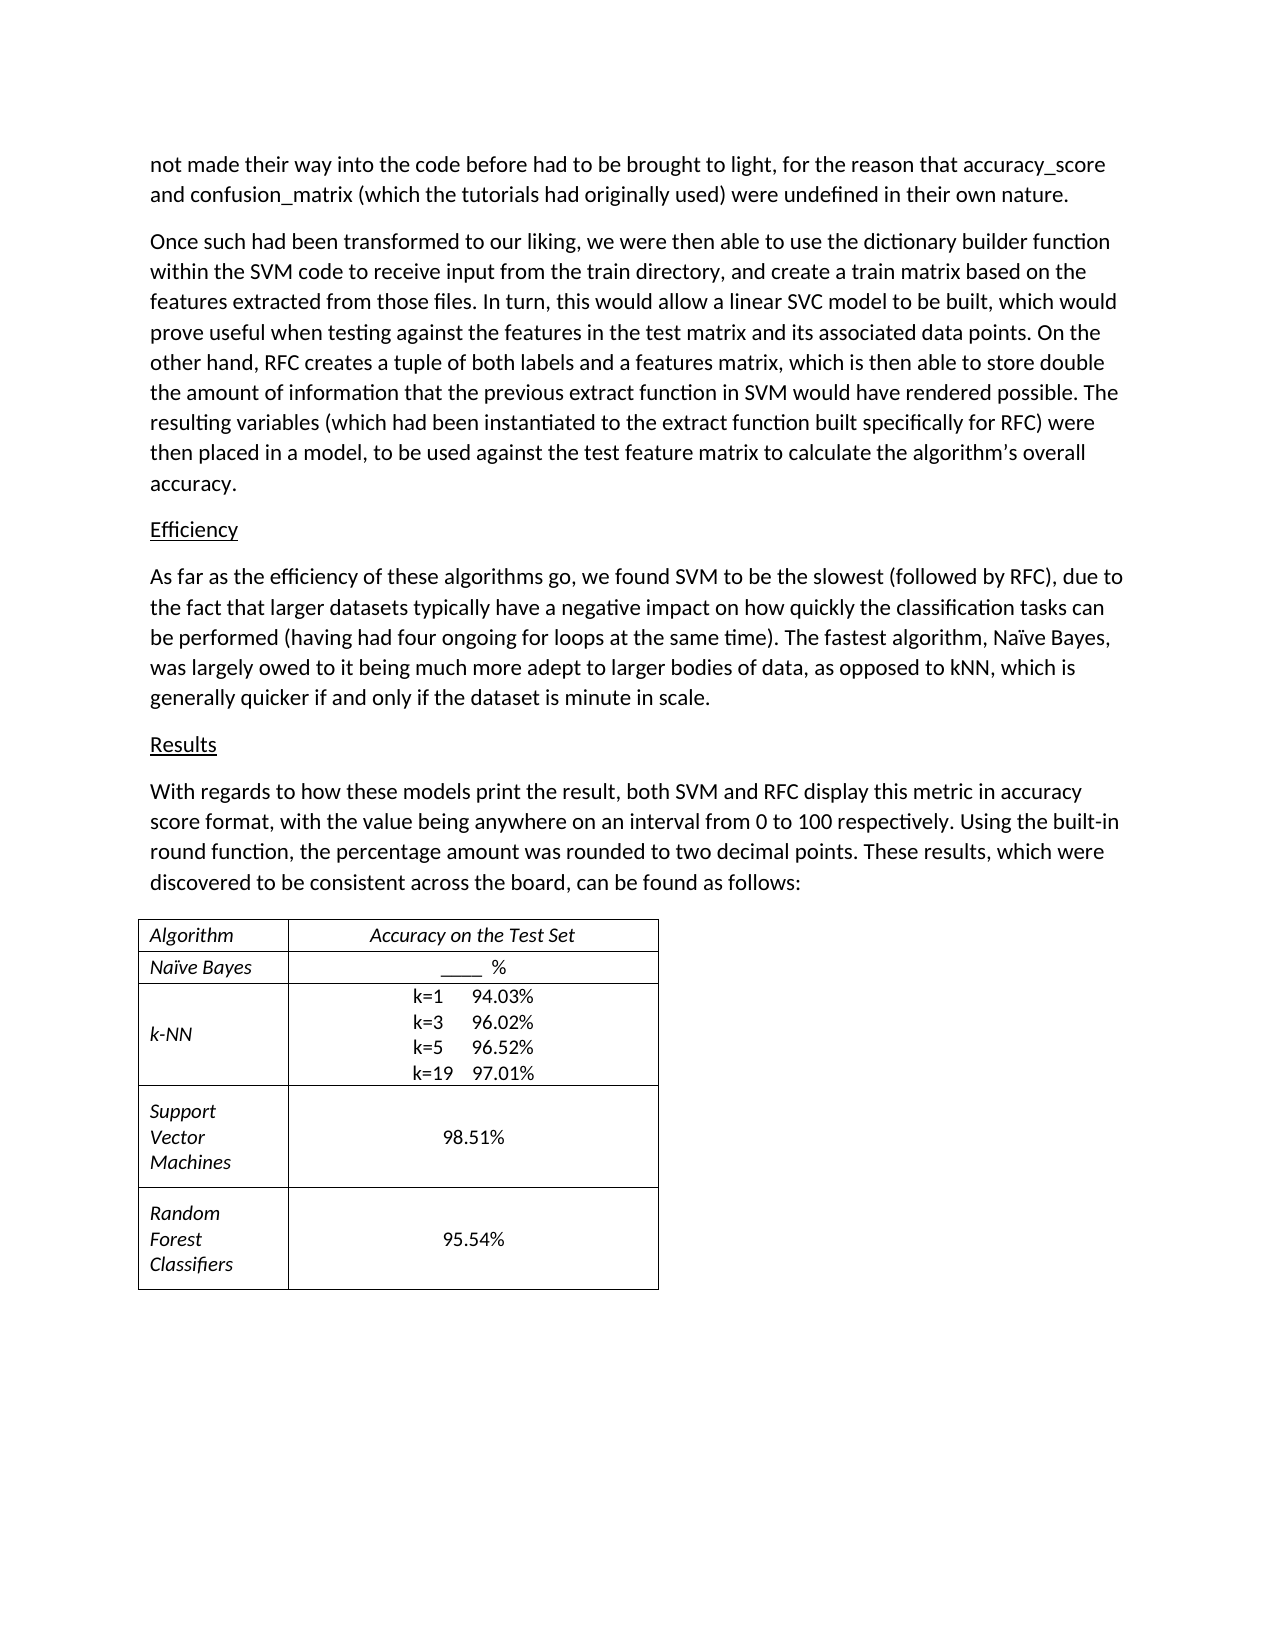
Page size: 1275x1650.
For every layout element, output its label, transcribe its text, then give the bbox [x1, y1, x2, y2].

table_header Algorithm [139, 920, 288, 951]
table_cell 98.51% [289, 1086, 658, 1187]
table_cell Naïve Bayes [139, 952, 288, 982]
text With regards to how these models print the result, both SVM and RFC display this metric in accuracy score format, with the value being anywhere on an interval from 0 to 100 respectively. Using the built-in round function, the percentage amount was rounded to two decimal points. These results, which were discovered to be consistent across the board, can be found as follows: [150, 777, 1125, 896]
table_cell ____ % [289, 952, 658, 982]
text Once such had been transformed to our liking, we were then able to use the dictionary builder function within the SVM code to receive input from the train directory, and create a train matrix based on the features extracted from those files. In turn, this would allow a linear SVC model to be built, which would prove useful when testing against the features in the test matrix and its associated data points. On the other hand, RFC creates a tuple of both labels and a features matrix, which is then able to store double the amount of information that the previous extract function in SVM would have rendered possible. The resulting variables (which had been instantiated to the extract function built specifically for RFC) were then placed in a model, to be used against the test feature matrix to calculate the algorithm’s overall accuracy. [150, 227, 1125, 497]
text Efficiency [150, 516, 1125, 544]
text As far as the efficiency of these algorithms go, we found SVM to be the slowest (followed by RFC), due to the fact that larger datasets typically have a negative impact on how quickly the classification tasks can be performed (having had four ongoing for loops at the same time). The fastest algorithm, Naïve Bayes, was largely owed to it being much more adept to larger bodies of data, as opposed to kNN, which is generally quicker if and only if the dataset is minute in scale. [150, 562, 1125, 711]
text Results [150, 730, 1125, 758]
table_header Accuracy on the Test Set [289, 920, 658, 951]
table_cell Random Forest Classifiers [139, 1188, 288, 1289]
table_cell Support Vector Machines [139, 1086, 288, 1187]
table_cell 95.54% [289, 1188, 658, 1289]
table_cell k=1 94.03% k=3 96.02% k=5 96.52% k=19 97.01% [289, 984, 658, 1085]
table_cell k-NN [139, 984, 288, 1085]
